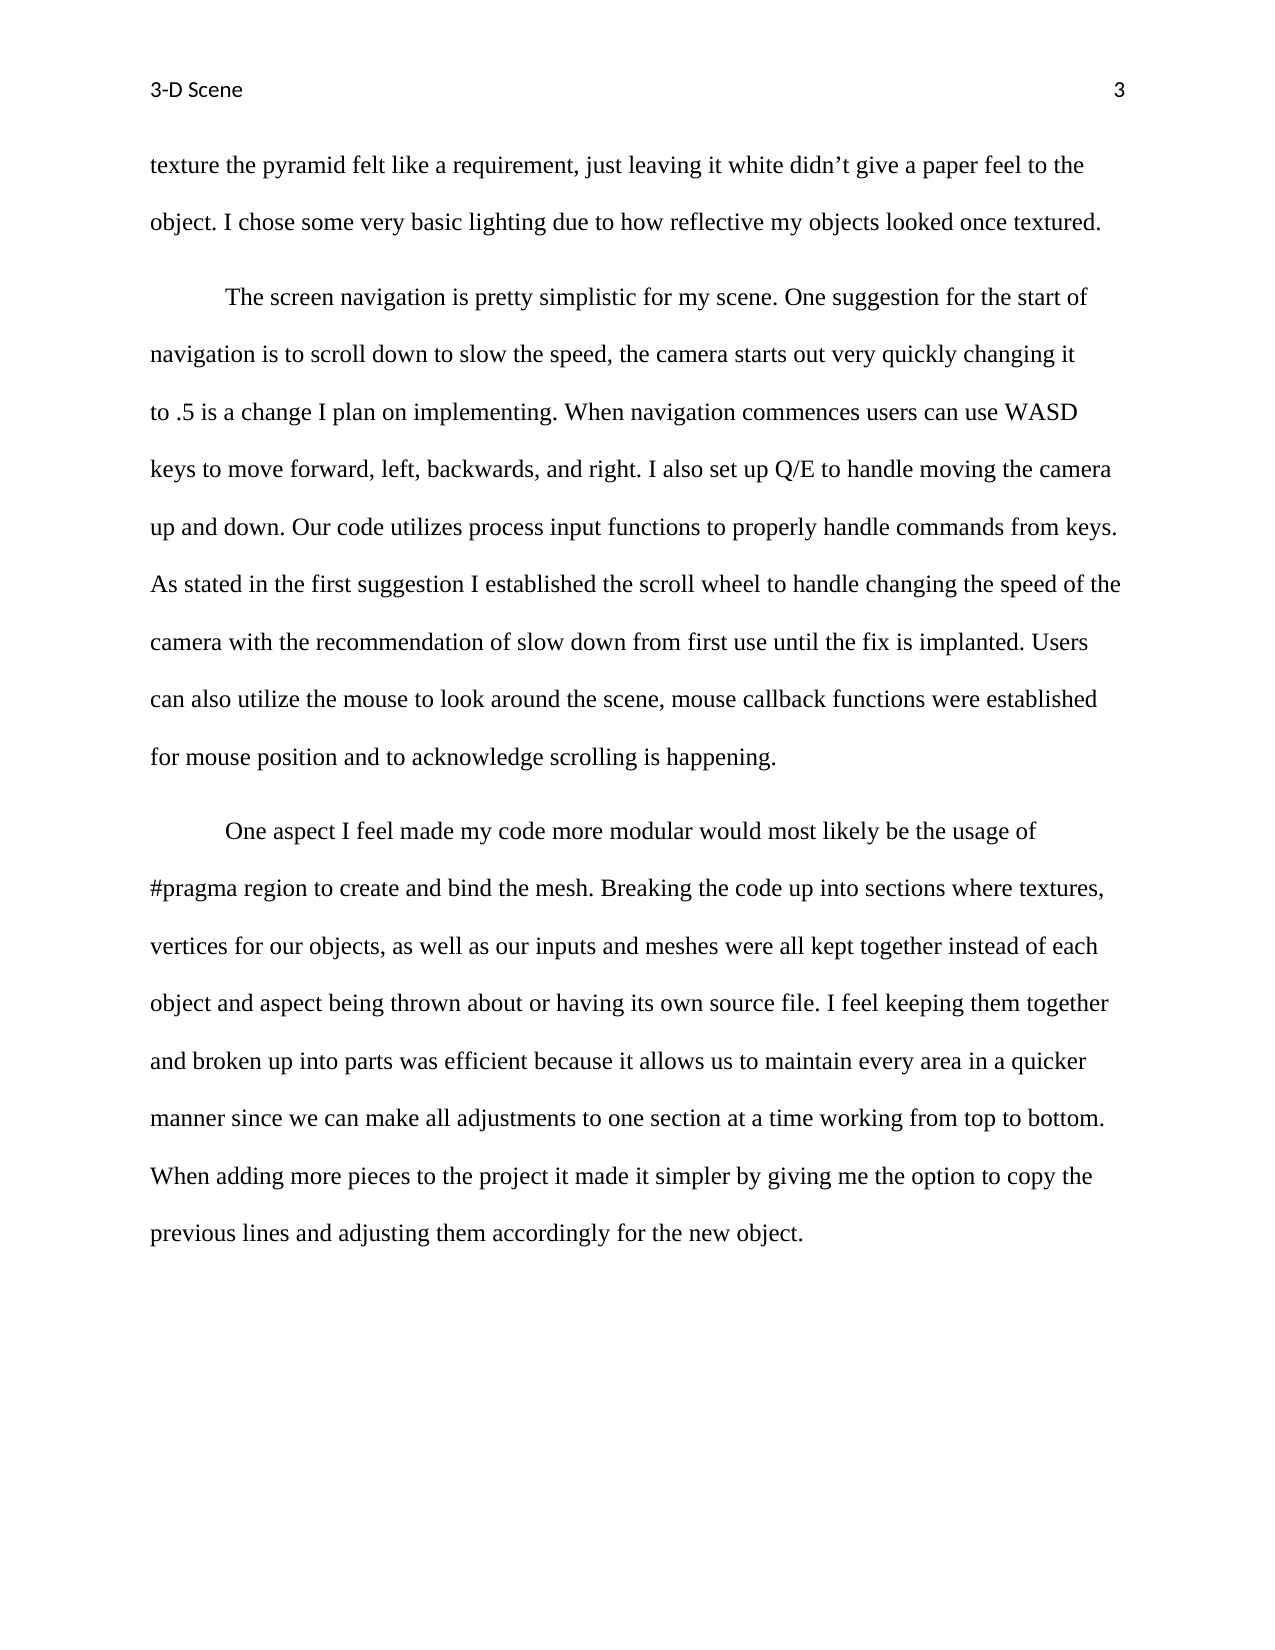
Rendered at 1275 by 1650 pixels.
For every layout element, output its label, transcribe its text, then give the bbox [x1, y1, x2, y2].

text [150, 150, 1125, 236]
text One aspect I feel made my code more modular would most likely be the usage of #pragma region to create and bind the mesh. Breaking the code up into sections where textures, vertices for our objects, as well as our inputs and meshes were all kept together instead of each object and aspect being thrown about or having its own source file. I feel keeping them together and broken up into parts was efficient because it allows us to maintain every area in a quicker manner since we can make all adjustments to one section at a time working from top to bottom. When adding more pieces to the project it made it simpler by giving me the option to copy the previous lines and adjusting them accordingly for the new object. [150, 816, 1125, 1247]
text The screen navigation is pretty simplistic for my scene. One suggestion for the start of navigation is to scroll down to slow the speed, the camera starts out very quickly changing it to .5 is a change I plan on implementing. When navigation commences users can use WASD keys to move forward, left, backwards, and right. I also set up Q/E to handle moving the camera up and down. Our code utilizes process input functions to properly handle commands from keys. As stated in the first suggestion I established the scroll wheel to handle changing the speed of the camera with the recommendation of slow down from first use until the fix is implanted. Users can also utilize the mouse to look around the scene, mouse callback functions were established for mouse position and to acknowledge scrolling is happening. [150, 282, 1125, 770]
